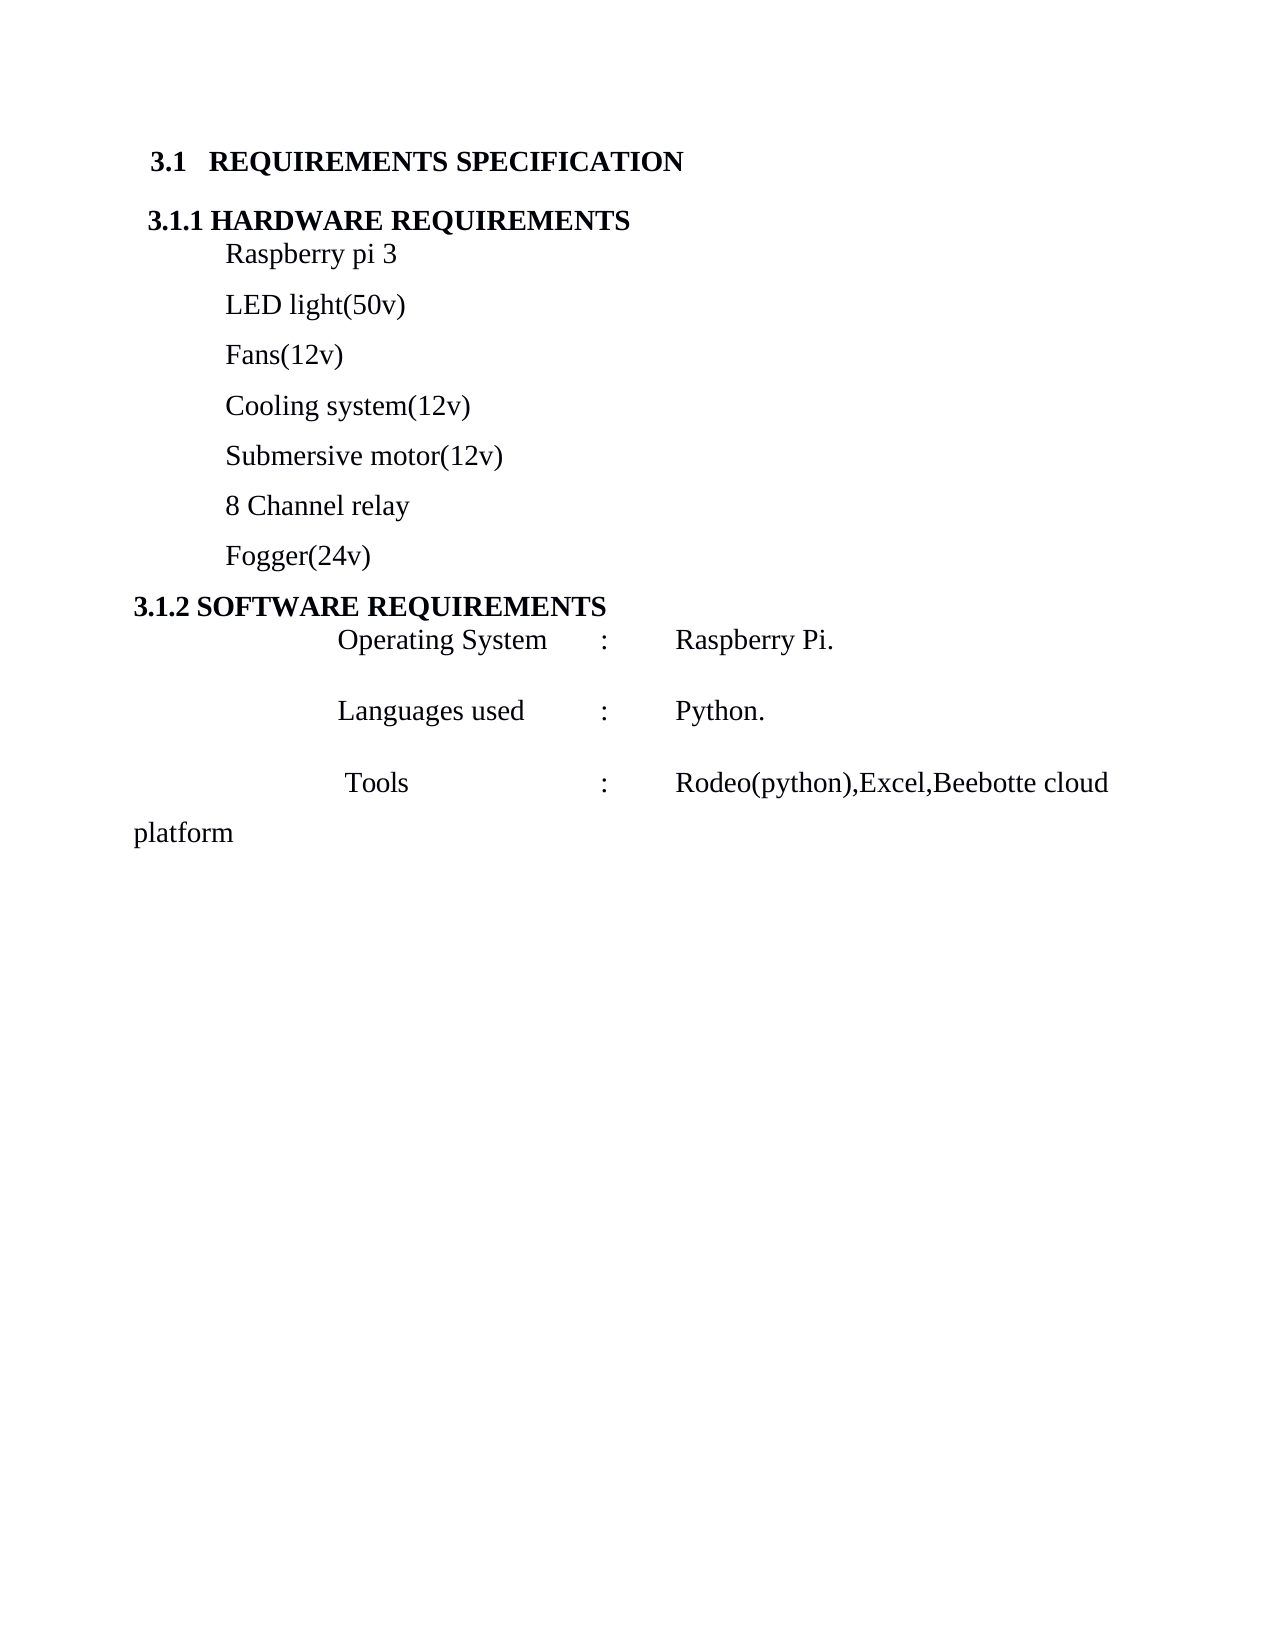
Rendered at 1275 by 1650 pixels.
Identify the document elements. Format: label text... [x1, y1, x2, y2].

list 3.1.1 HARDWARE REQUIREMENTS [133, 203, 1154, 237]
text Tools : Rodeo(python),Excel,Beebotte cloud platform [133, 765, 1154, 848]
list Fans(12v) [188, 337, 1154, 371]
list Cooling system(12v) [188, 388, 1154, 421]
subtitle REQUIREMENTS SPECIFICATION [150, 144, 1154, 177]
subtitle 3.1.2 SOFTWARE REQUIREMENTS [133, 589, 1154, 622]
list LED light(50v) [188, 287, 1154, 321]
list Raspberry pi 3 [188, 237, 1154, 270]
text Operating System : Raspberry Pi. [133, 622, 1154, 656]
list Fogger(24v) [188, 538, 1154, 572]
list 8 Channel relay [188, 488, 1154, 522]
text Languages used : Python. [133, 693, 1154, 727]
list Submersive motor(12v) [188, 438, 1154, 471]
